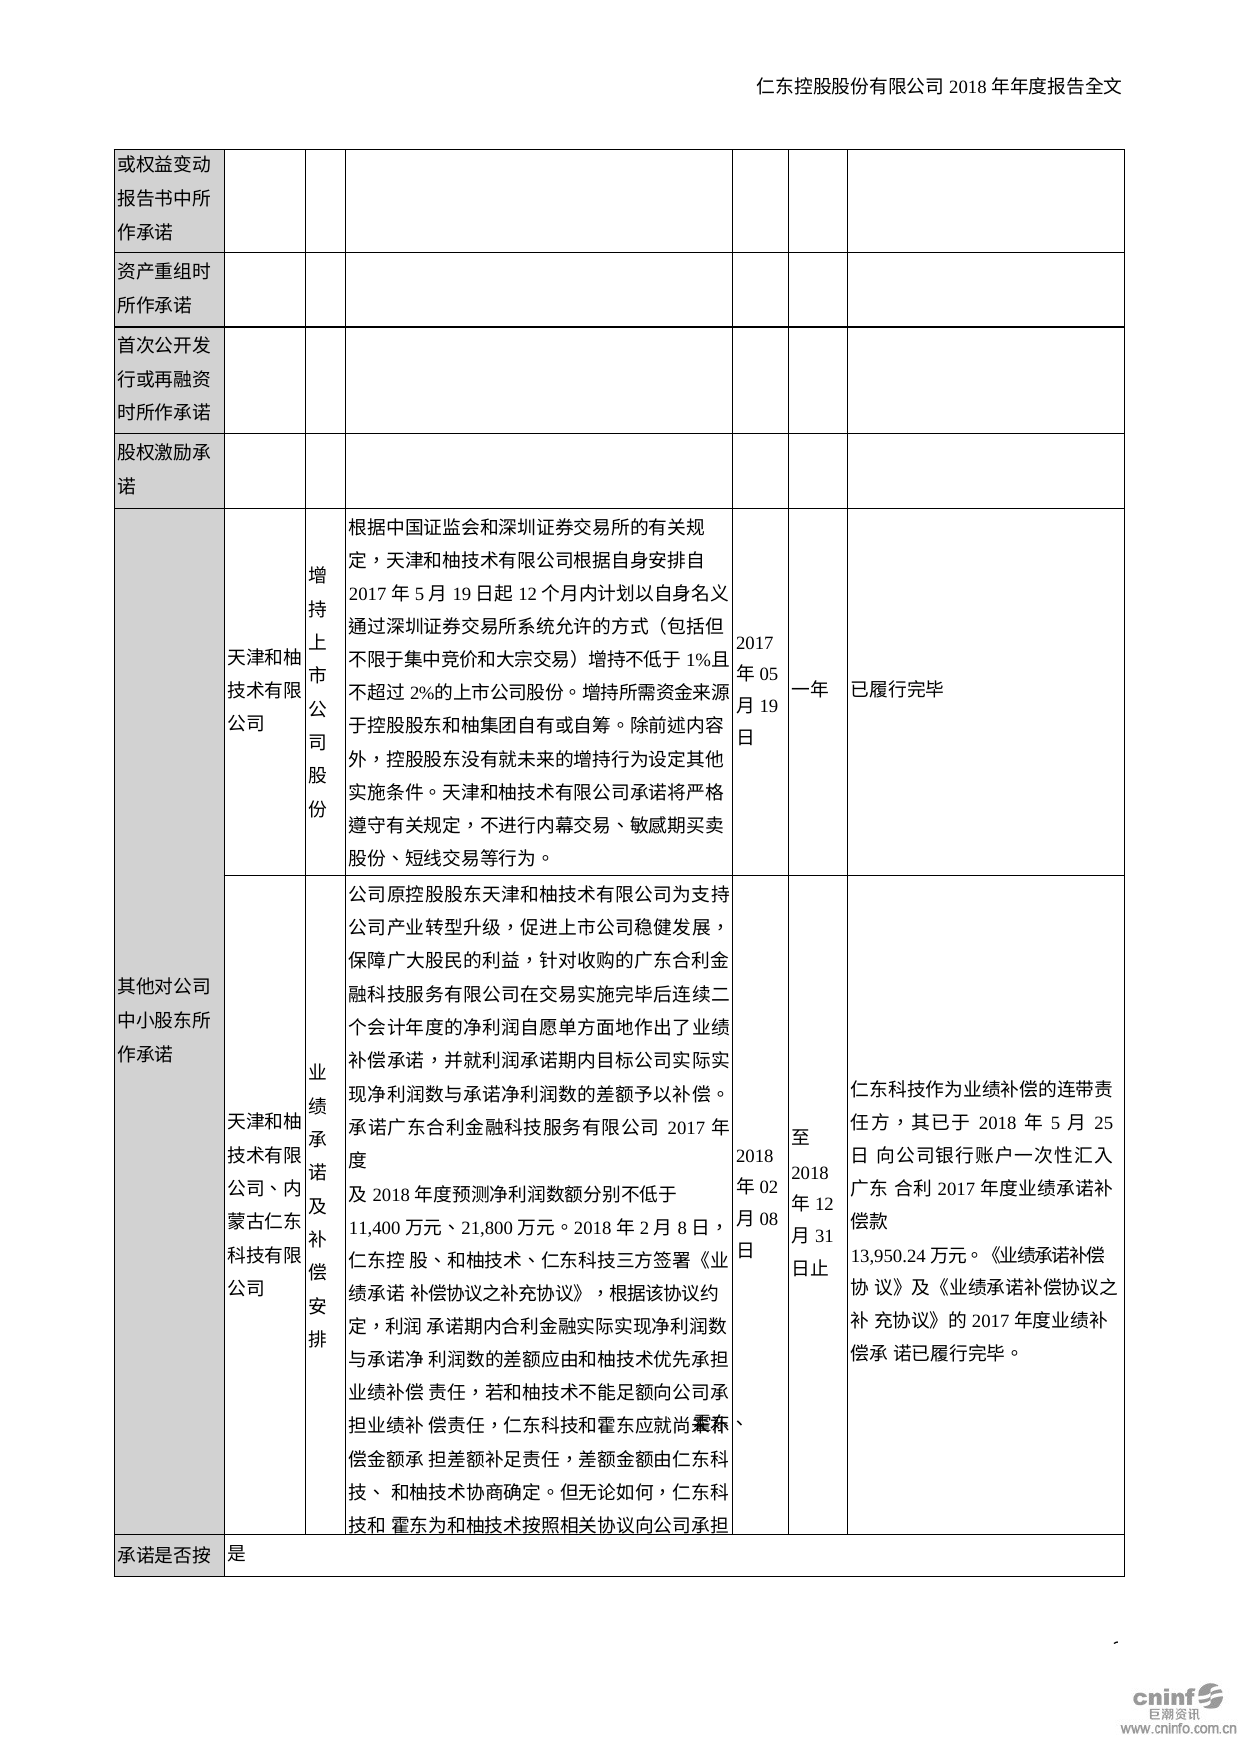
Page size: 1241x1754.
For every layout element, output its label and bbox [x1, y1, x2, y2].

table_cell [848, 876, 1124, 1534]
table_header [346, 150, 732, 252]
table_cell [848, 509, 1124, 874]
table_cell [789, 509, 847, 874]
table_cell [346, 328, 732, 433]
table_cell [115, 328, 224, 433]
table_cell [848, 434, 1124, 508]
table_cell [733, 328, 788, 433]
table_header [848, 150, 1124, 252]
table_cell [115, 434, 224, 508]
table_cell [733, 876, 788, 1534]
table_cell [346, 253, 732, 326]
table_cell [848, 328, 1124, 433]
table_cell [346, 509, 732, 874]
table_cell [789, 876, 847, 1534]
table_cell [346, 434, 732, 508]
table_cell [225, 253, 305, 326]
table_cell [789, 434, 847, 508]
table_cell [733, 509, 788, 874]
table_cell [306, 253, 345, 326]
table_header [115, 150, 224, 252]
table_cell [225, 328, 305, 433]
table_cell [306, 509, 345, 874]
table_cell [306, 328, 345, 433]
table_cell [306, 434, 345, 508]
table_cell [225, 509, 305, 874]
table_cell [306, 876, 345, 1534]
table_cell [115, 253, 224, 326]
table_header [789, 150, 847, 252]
picture [1115, 1680, 1240, 1737]
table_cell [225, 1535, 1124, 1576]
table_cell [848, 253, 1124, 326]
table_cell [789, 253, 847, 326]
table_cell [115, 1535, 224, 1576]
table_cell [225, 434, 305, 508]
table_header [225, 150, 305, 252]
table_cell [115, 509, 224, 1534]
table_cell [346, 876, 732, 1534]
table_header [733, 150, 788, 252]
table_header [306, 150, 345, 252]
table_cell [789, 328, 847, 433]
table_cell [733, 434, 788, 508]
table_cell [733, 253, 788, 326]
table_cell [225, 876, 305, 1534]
